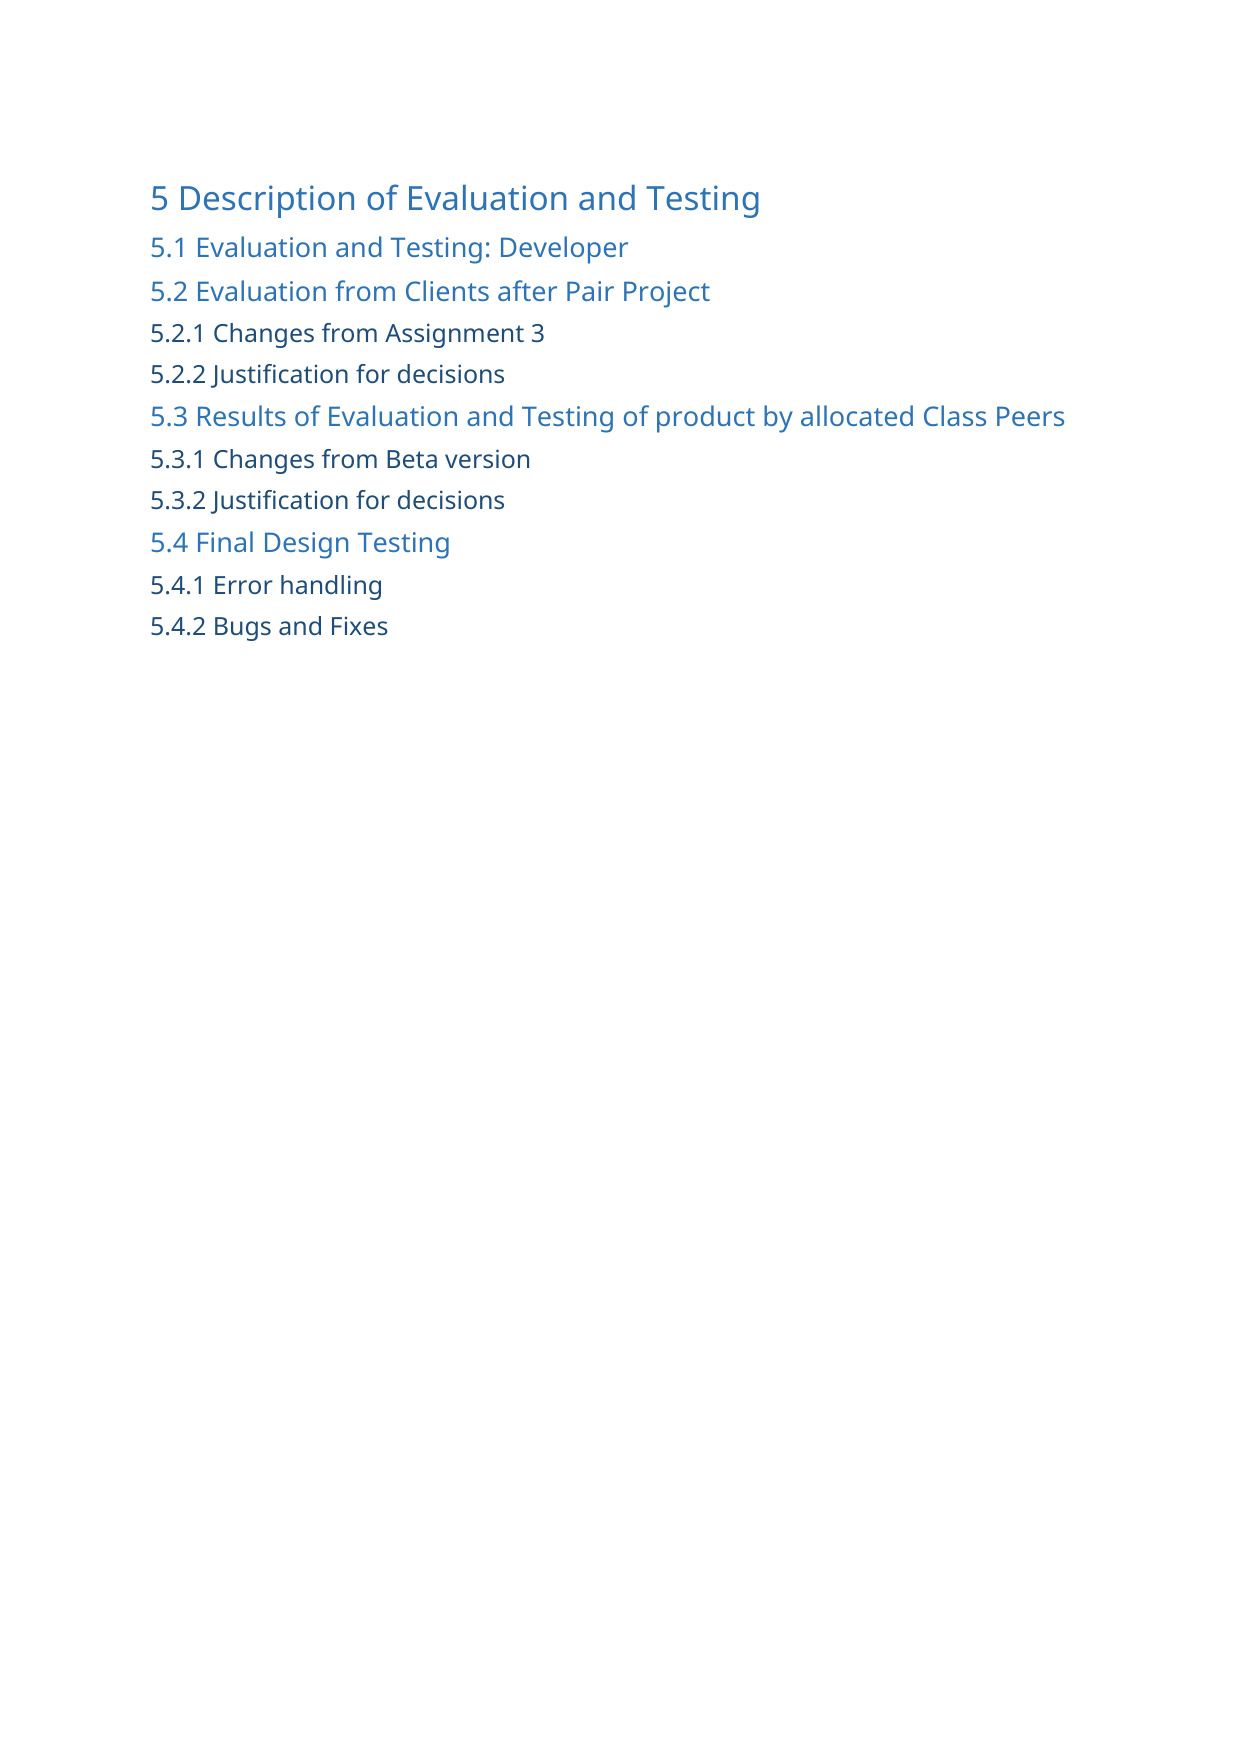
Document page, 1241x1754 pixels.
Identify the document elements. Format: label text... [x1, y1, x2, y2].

subtitle 5 Description of Evaluation and Testing [150, 175, 1090, 220]
subtitle 5.2.1 Changes from Assignment 3 [150, 316, 1090, 350]
subtitle 5.2.2 Justification for decisions [150, 357, 1090, 391]
subtitle 5.3.2 Justification for decisions [150, 483, 1090, 517]
subtitle 5.4.1 Error handling [150, 568, 1090, 602]
subtitle 5.4 Final Design Testing [150, 524, 1090, 561]
subtitle 5.2 Evaluation from Clients after Pair Project [150, 272, 1090, 309]
subtitle 5.1 Evaluation and Testing: Developer [150, 228, 1090, 265]
subtitle 5.4.2 Bugs and Fixes [150, 609, 1090, 643]
subtitle 5.3.1 Changes from Beta version [150, 442, 1090, 476]
subtitle 5.3 Results of Evaluation and Testing of product by allocated Class Peers [150, 398, 1090, 435]
